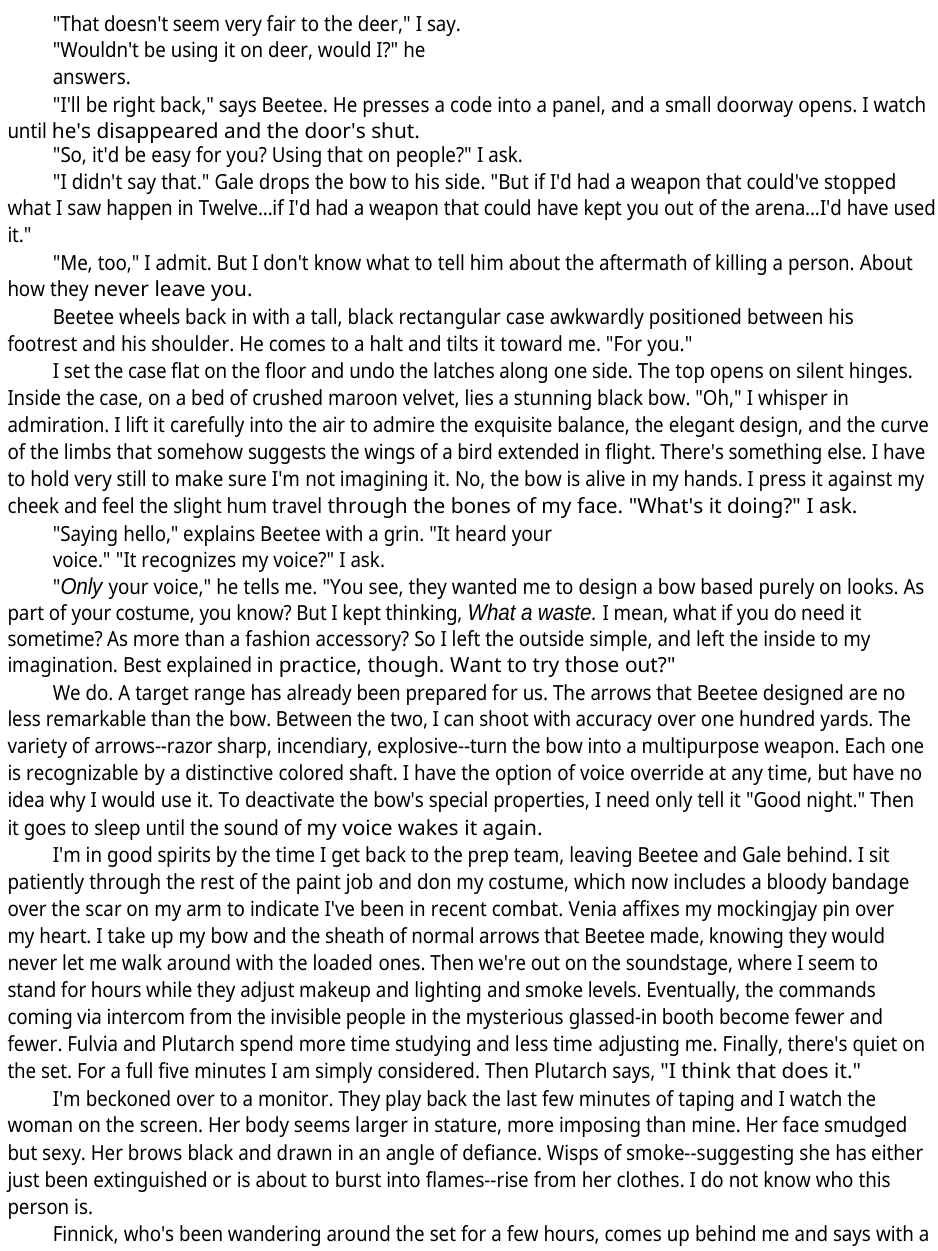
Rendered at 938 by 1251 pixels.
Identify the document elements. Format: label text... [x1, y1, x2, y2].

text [7, 1220, 937, 1247]
text Beetee wheels back in with a tall, black rectangular case awkwardly positioned between his footrest and his shoulder. He comes to a halt and tilts it toward me. "For you." [7, 303, 922, 357]
text "So, it'd be easy for you? Using that on people?" I ask. [53, 145, 937, 167]
text We do. A target range has already been prepared for us. The arrows that Beetee designed are no less remarkable than the bow. Between the two, I can shoot with accuracy over one hundred yards. The variety of arrows--razor sharp, incendiary, explosive--turn the bow into a multipurpose weapon. Each one is recognizable by a distinctive colored shaft. I have the option of voice override at any time, but have no idea why I would use it. To deactivate the bow's special properties, I need only tell it "Good night." Then it goes to sleep until the sound of my voice wakes it again. [7, 679, 930, 841]
text I'm beckoned over to a monitor. They play back the last few minutes of taping and I watch the woman on the screen. Her body seems larger in stature, more imposing than mine. Her face smudged but sexy. Her brows black and drawn in an angle of defiance. Wisps of smoke--suggesting she has either just been extinguished or is about to burst into flames--rise from her clothes. I do not know who this person is. [7, 1085, 931, 1220]
text "That doesn't seem very fair to the deer," I say. "Wouldn't be using it on deer, would I?" he answers. [53, 10, 486, 91]
text "Me, too," I admit. But I don't know what to tell him about the aftermath of killing a person. About how they never leave you. [7, 249, 937, 303]
text I set the case flat on the floor and undo the latches along one side. The top opens on silent hinges. Inside the case, on a bed of crushed maroon velvet, lies a stunning black bow. "Oh," I whisper in admiration. I lift it carefully into the air to admire the exquisite balance, the elegant design, and the curve of the limbs that somehow suggests the wings of a bird extended in flight. There's something else. I have to hold very still to make sure I'm not imagining it. No, the bow is alive in my hands. I press it against my cheek and feel the slight hum travel through the bones of my face. "What's it doing?" I ask. [7, 357, 937, 519]
text I'm in good spirits by the time I get back to the prep team, leaving Beetee and Gale behind. I sit patiently through the rest of the paint job and don my costume, which now includes a bloody bandage over the scar on my arm to indicate I've been in recent combat. Venia affixes my mockingjay pin over my heart. I take up my bow and the sheath of normal arrows that Beetee made, knowing they would never let me walk around with the loaded ones. Then we're out on the soundstage, where I seem to stand for hours while they adjust makeup and lighting and smoke levels. Eventually, the commands coming via intercom from the invisible people in the mysterious glassed-in booth become fewer and fewer. Fulvia and Plutarch spend more time studying and less time adjusting me. Finally, there's quiet on the set. For a full five minutes I am simply considered. Then Plutarch says, "I think that does it." [7, 841, 926, 1085]
text "I'll be right back," says Beetee. He presses a code into a panel, and a small doorway opens. I watch until he's disappeared and the door's shut. [7, 91, 937, 145]
text "Saying hello," explains Beetee with a grin. "It heard your voice." "It recognizes my voice?" I ask. [53, 520, 591, 574]
text "I didn't say that." Gale drops the bow to his side. "But if I'd had a weapon that could've stopped what I saw happen in Twelve...if I'd had a weapon that could have kept you out of the arena...I'd have used it." [7, 168, 937, 249]
text "Only your voice," he tells me. "You see, they wanted me to design a bow based purely on looks. As part of your costume, you know? But I kept thinking, What a waste. I mean, what if you do need it sometime? As more than a fashion accessory? So I left the outside simple, and left the inside to my imagination. Best explained in practice, though. Want to try those out?" [7, 574, 937, 679]
